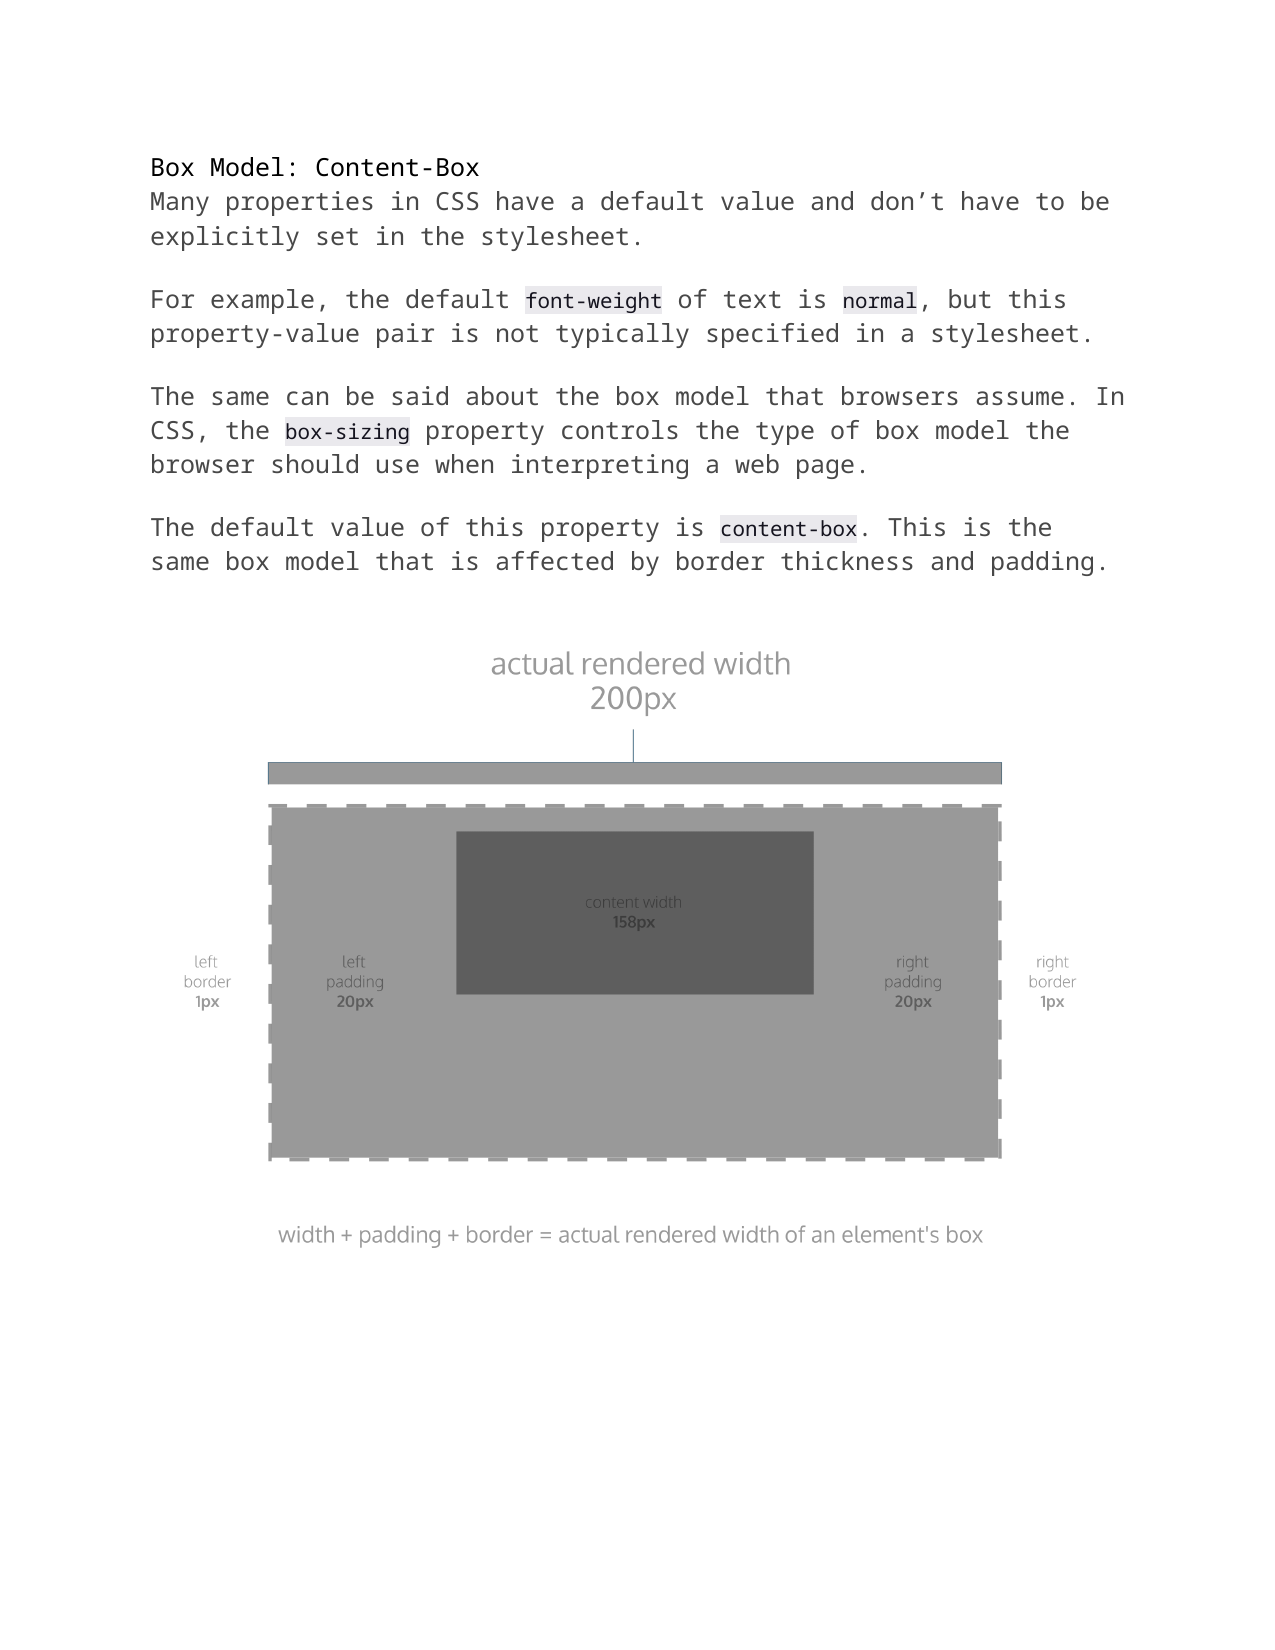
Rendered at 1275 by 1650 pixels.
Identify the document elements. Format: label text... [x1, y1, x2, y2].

text Many properties in CSS have a default value and don’t have to be explicitly set in the stylesheet. [150, 184, 1125, 252]
text For example, the default font-weight of text is normal, but this property-value pair is not typically specified in a stylesheet. [150, 281, 1125, 349]
picture [150, 578, 1125, 1334]
text The same can be said about the box model that browsers assume. In CSS, the box-sizing property controls the type of box model the browser should use when interpreting a web page. [150, 379, 1125, 481]
text The default value of this property is content-box. This is the same box model that is affected by border thickness and padding. [150, 510, 1125, 578]
text Box Model: Content-Box [150, 150, 1125, 184]
